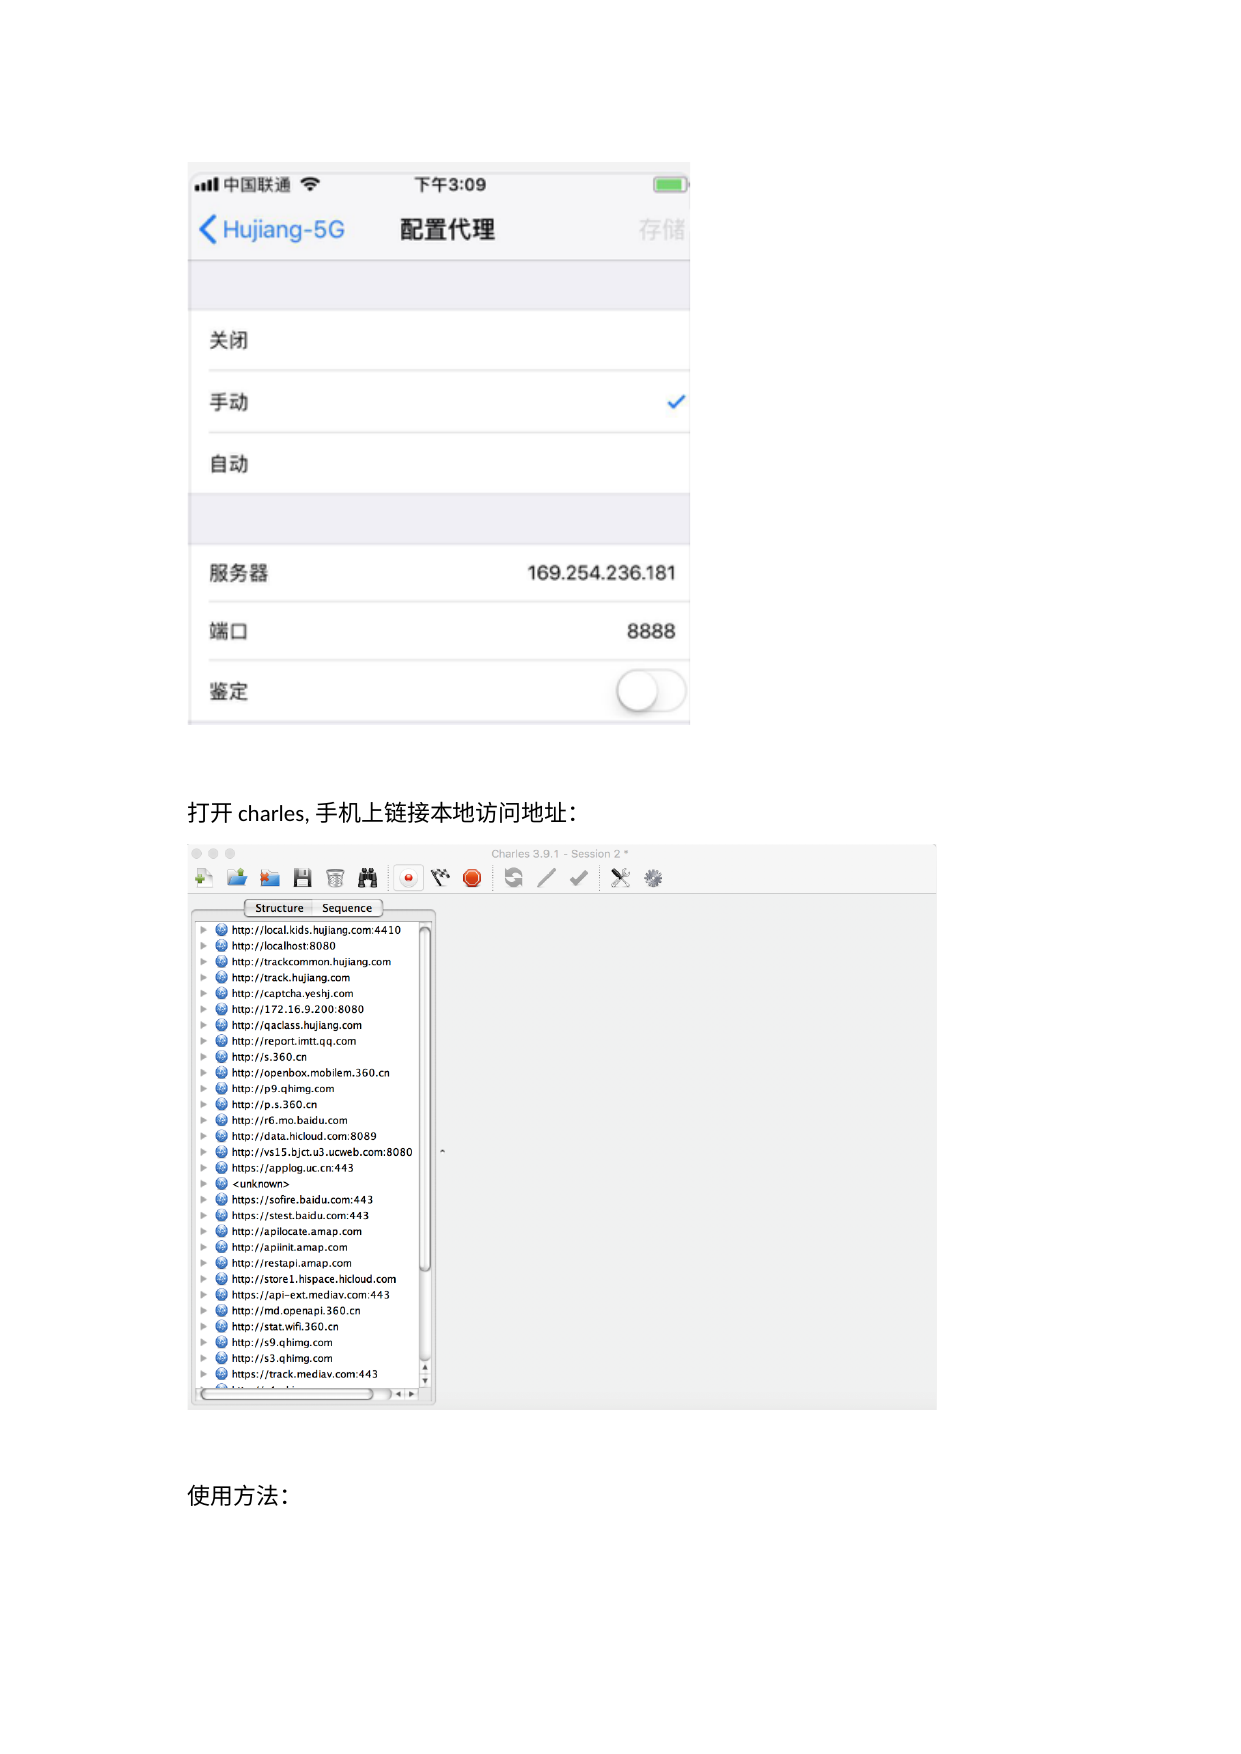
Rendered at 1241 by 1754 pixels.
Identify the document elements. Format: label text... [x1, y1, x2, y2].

text 打开charles, 手机上链接本地访问地址： [187, 779, 1053, 844]
picture [187, 844, 937, 1410]
text 使用方法： [187, 1462, 1053, 1527]
picture [187, 162, 690, 725]
